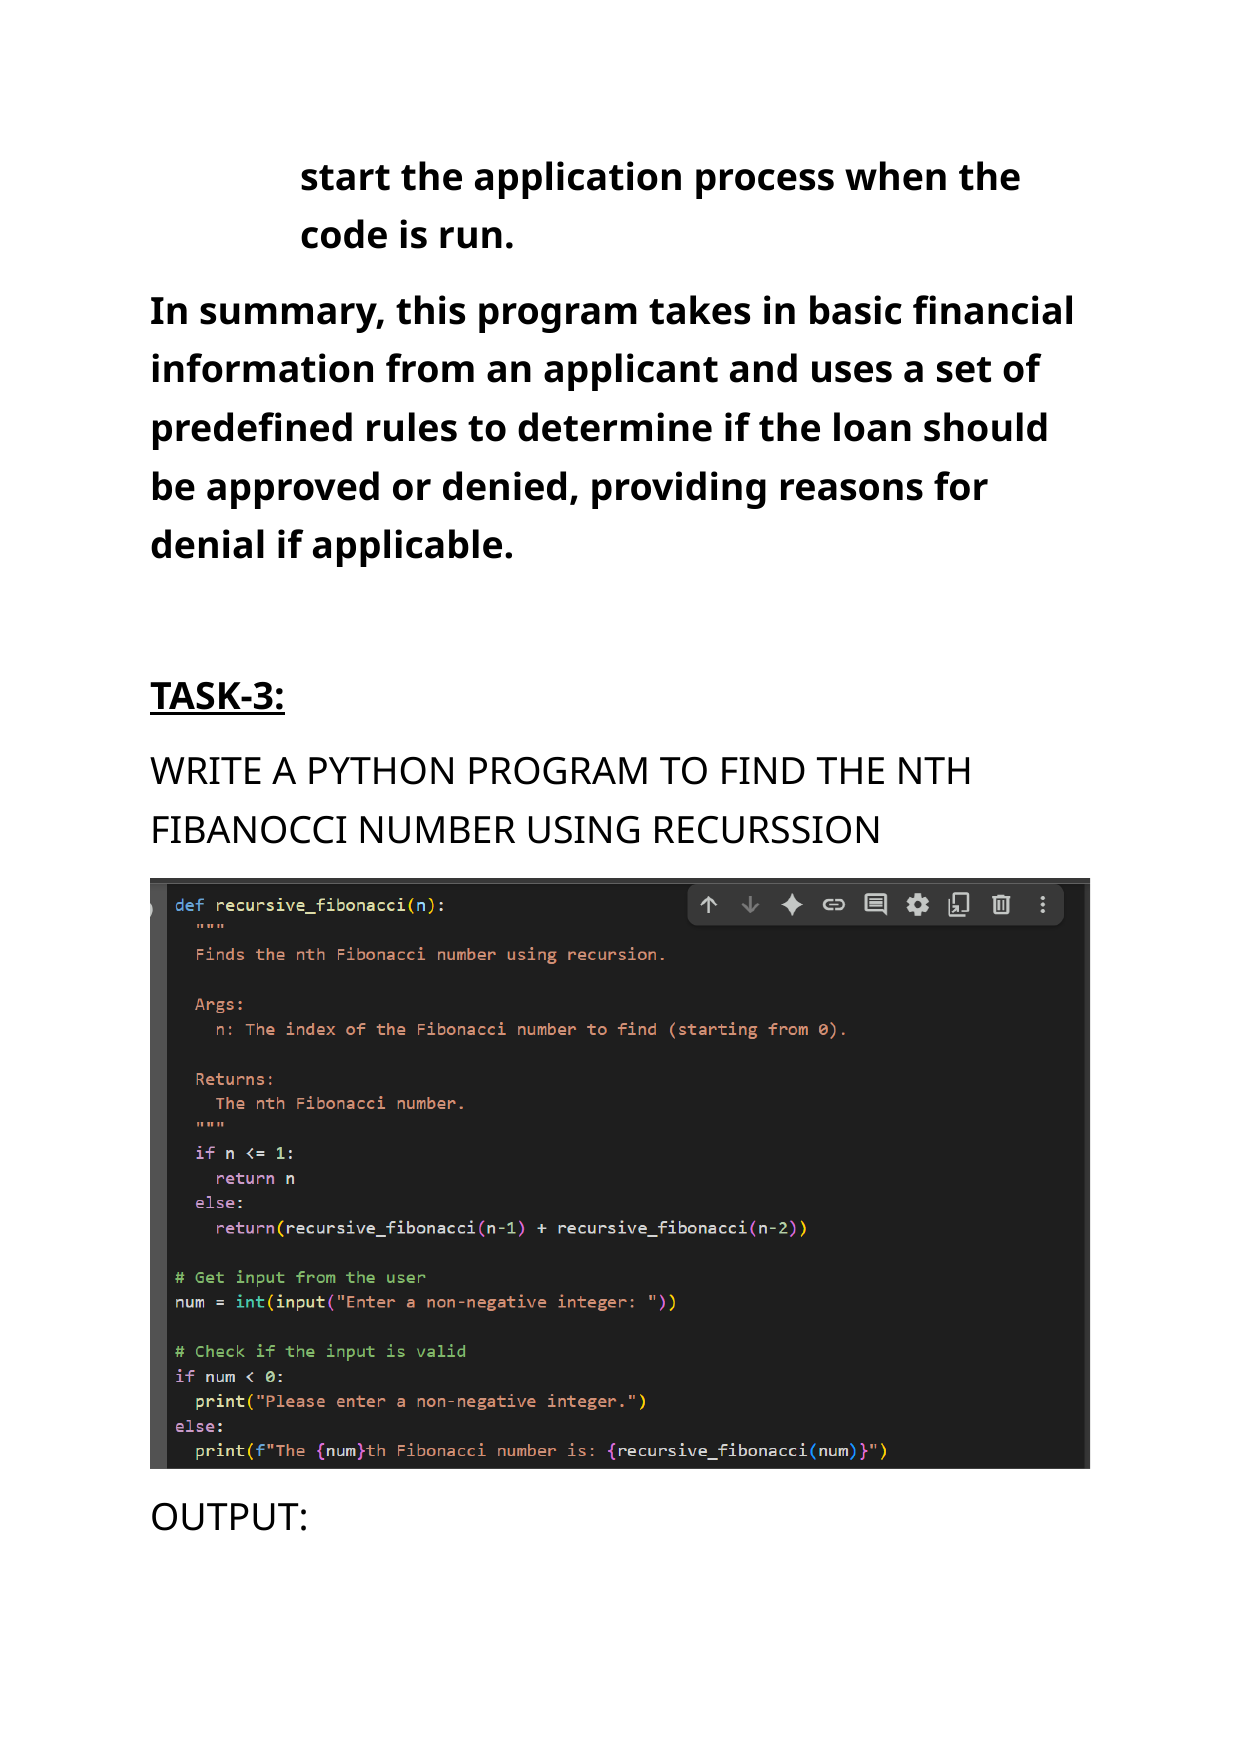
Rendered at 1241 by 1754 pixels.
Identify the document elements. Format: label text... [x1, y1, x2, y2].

text In summary, this program takes in basic financial information from an applicant and uses a set of predefined rules to determine if the loan should be approved or denied, providing reasons for denial if applicable. [150, 284, 1090, 569]
text TASK-3: [150, 669, 1090, 720]
text WRITE A PYTHON PROGRAM TO FIND THE NTH FIBANOCCI NUMBER USING RECURSSION [150, 744, 1090, 854]
text OUTPUT: [150, 1491, 1090, 1542]
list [262, 150, 1090, 260]
picture [150, 878, 1091, 1469]
